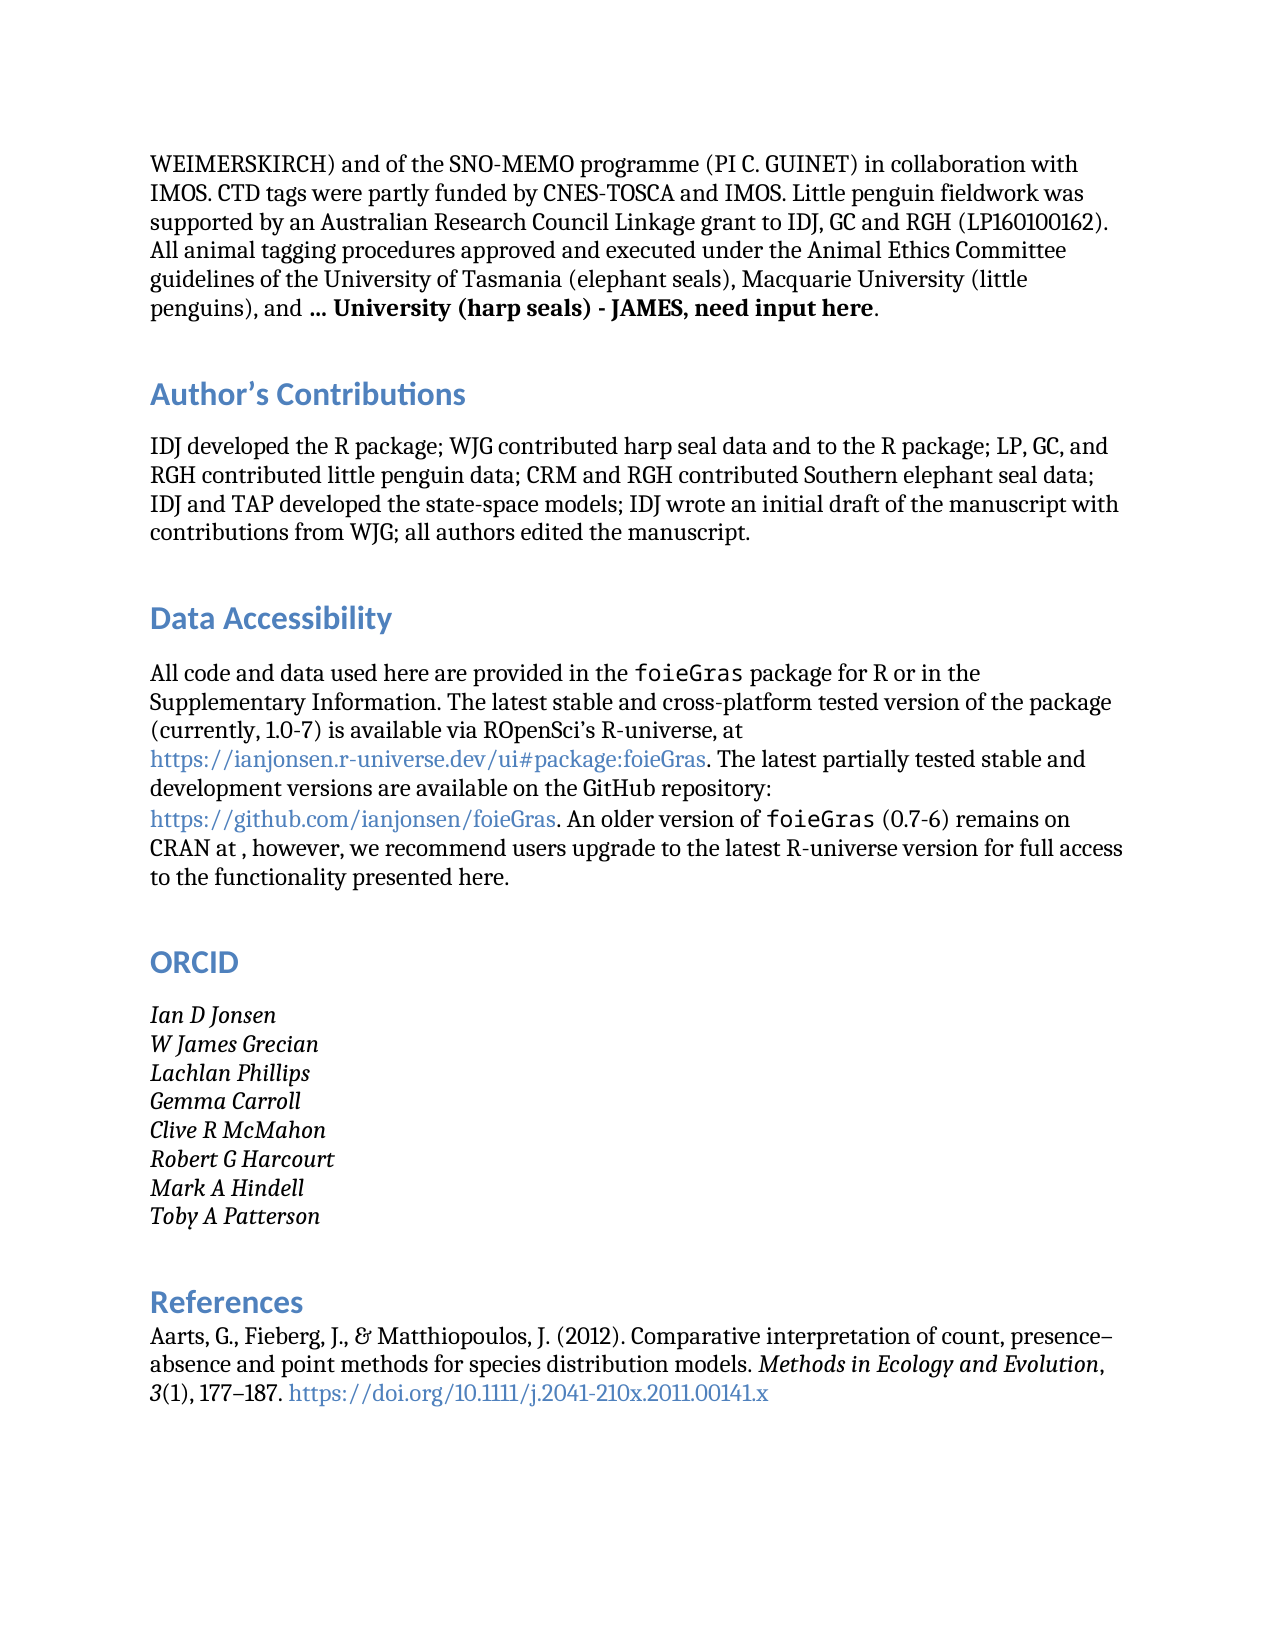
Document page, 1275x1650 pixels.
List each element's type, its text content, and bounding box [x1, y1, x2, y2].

text All code and data used here are provided in the foieGras package for R or in the Supplementary Information. The latest stable and cross-platform tested version of the package (currently, 1.0-7) is available via ROpenSci’s R-universe, at https://ianjonsen.r-universe.dev/ui#package:foieGras. The latest partially tested stable and development versions are available on the GitHub repository: https://github.com/ianjonsen/foieGras. An older version of foieGras (0.7-6) remains on CRAN at , however, we recommend users upgrade to the latest R-universe version for full access to the functionality presented here. [150, 656, 1125, 891]
subtitle References [150, 1281, 1125, 1322]
text Aarts, G., Fieberg, J., & Matthiopoulos, J. (2012). Comparative interpretation of count, presence–absence and point methods for species distribution models. Methods in Ecology and Evolution, 3(1), 177–187. https://doi.org/10.1111/j.2041-210x.2011.00141.x [150, 1322, 1125, 1408]
text IDJ developed the R package; WJG contributed harp seal data and to the R package; LP, GC, and RGH contributed little penguin data; CRM and RGH contributed Southern elephant seal data; IDJ and TAP developed the state-space models; IDJ wrote an initial draft of the manuscript with contributions from WJG; all authors edited the manuscript. [150, 432, 1125, 547]
text Ian D Jonsen W James Grecian Lachlan Phillips Gemma Carroll Clive R McMahon Robert G Harcourt Mark A Hindell Toby A Patterson [150, 1001, 1125, 1231]
subtitle Author’s Contributions [150, 372, 1125, 413]
subtitle Data Accessibility [150, 597, 1125, 638]
subtitle ORCID [150, 941, 1125, 982]
